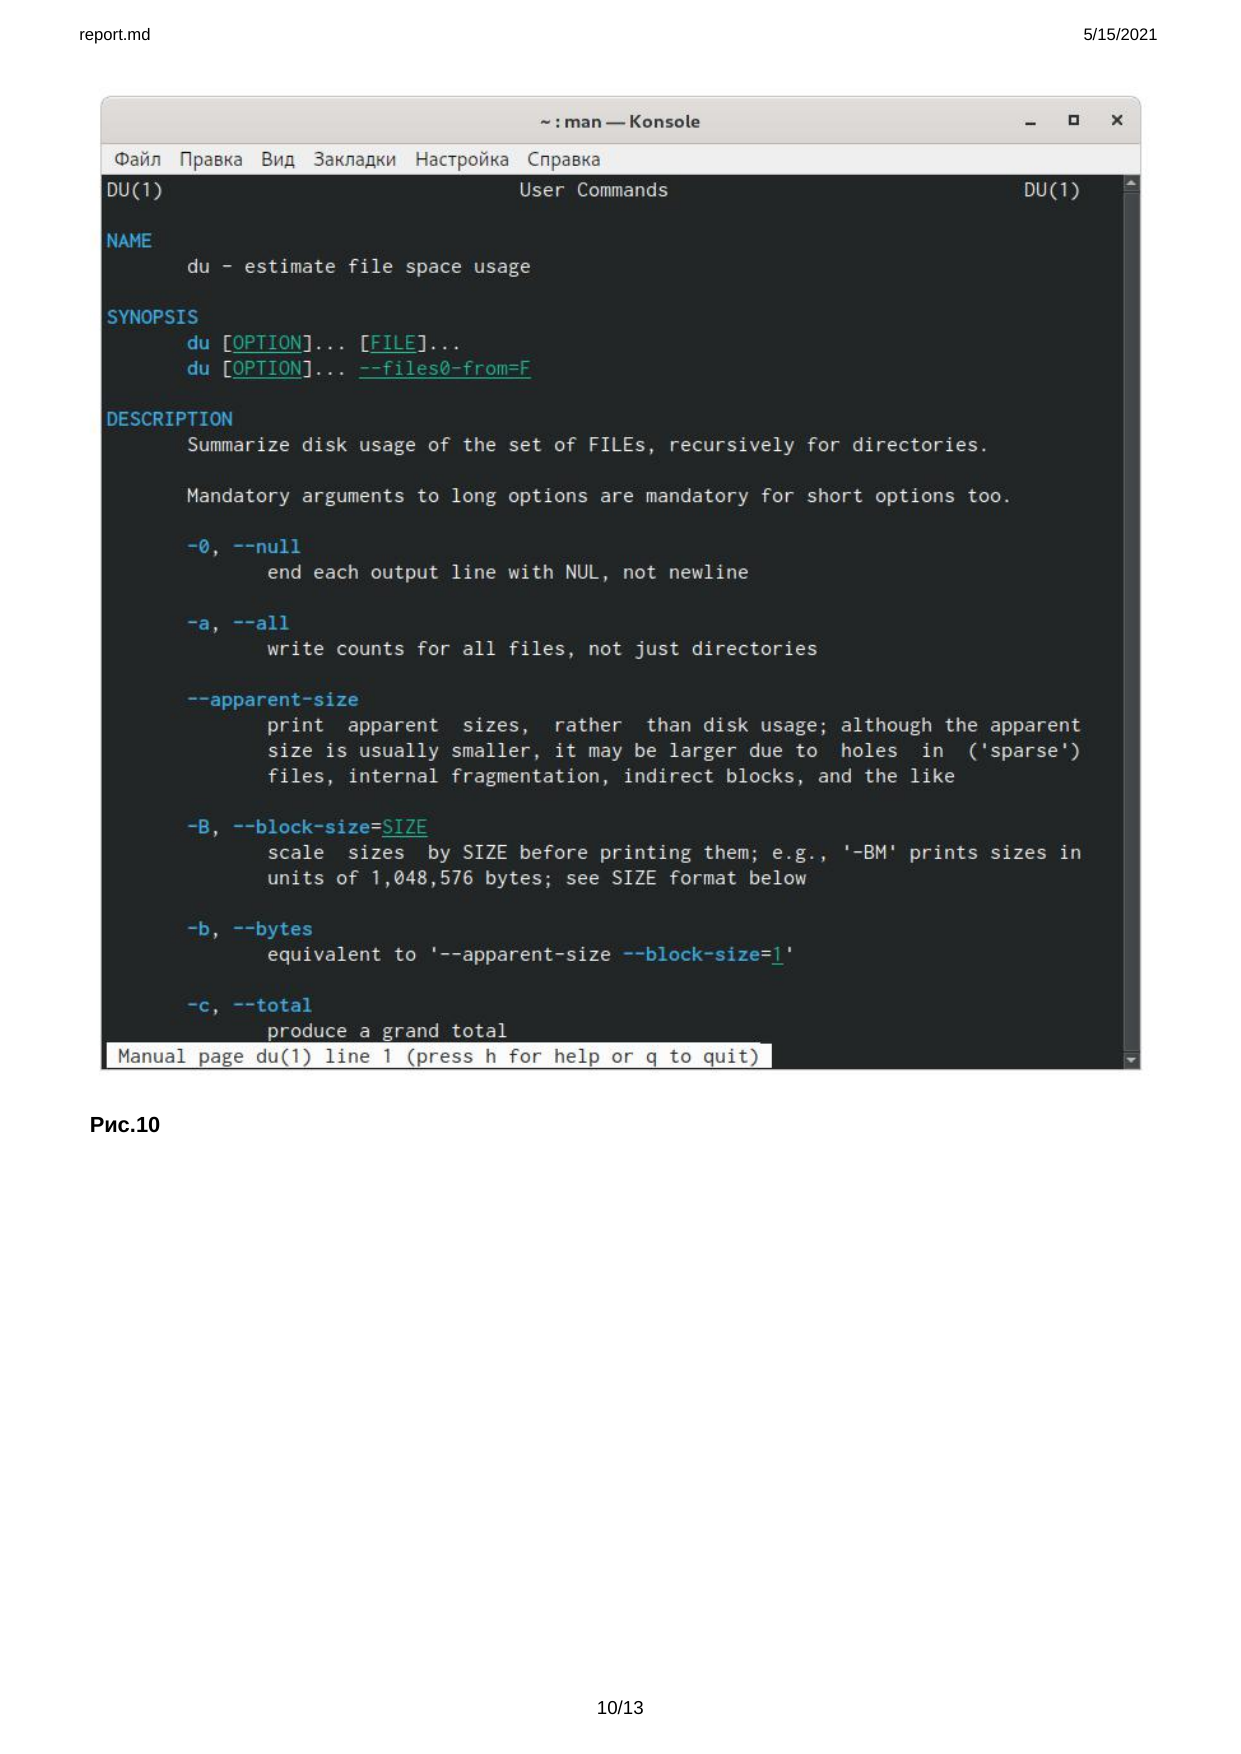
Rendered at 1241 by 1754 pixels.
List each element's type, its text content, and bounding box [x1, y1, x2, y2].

picture [89, 87, 1153, 1082]
text report.md 5/15/2021 [79, 24, 1161, 43]
text Рис.10 [89, 1112, 1161, 1138]
text 10/13 [79, 1697, 1161, 1719]
